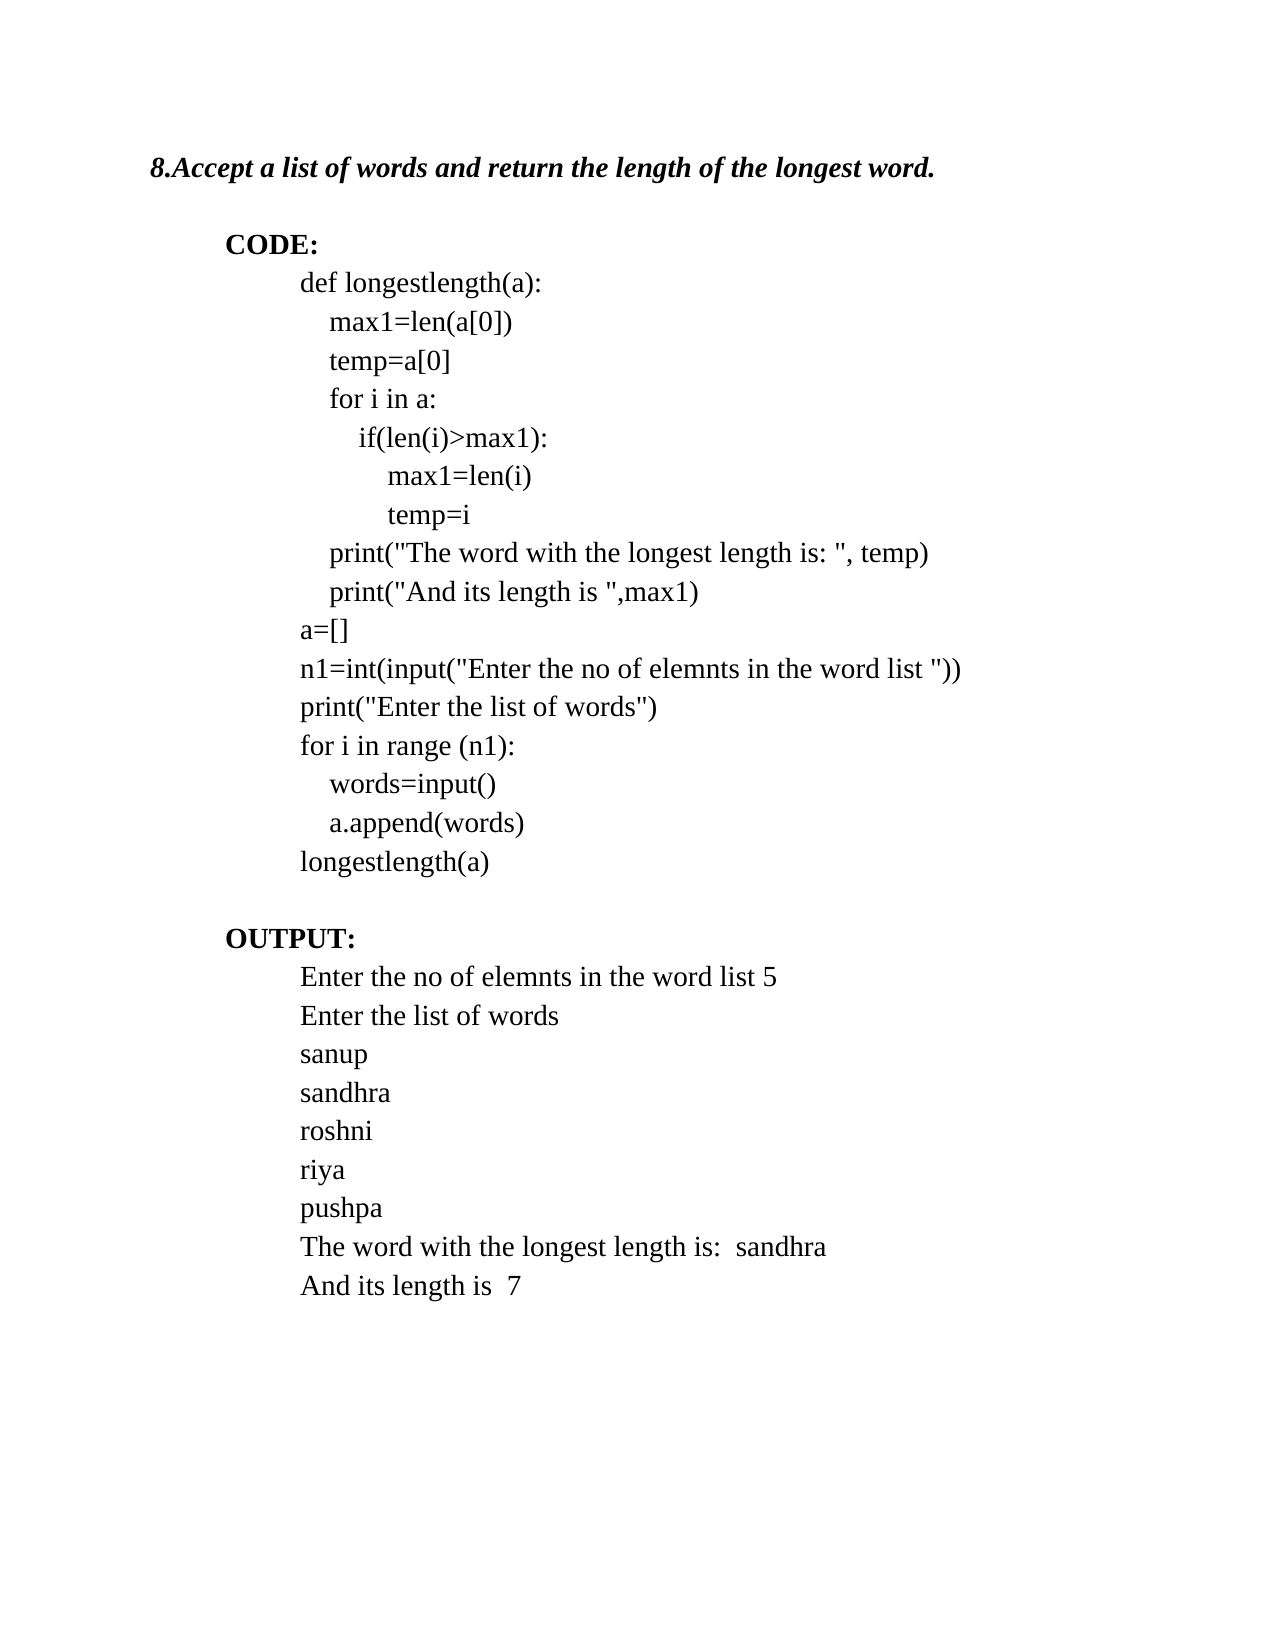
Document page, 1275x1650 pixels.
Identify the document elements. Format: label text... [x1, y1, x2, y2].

text sanup [300, 1036, 1125, 1070]
text if(len(i)>max1): [300, 420, 1125, 453]
text max1=len(a[0]) [300, 304, 1125, 338]
text The word with the longest length is: sandhra [300, 1229, 1125, 1263]
text n1=int(input("Enter the no of elemnts in the word list ")) [300, 651, 1125, 684]
text pushpa [300, 1191, 1125, 1224]
text for i in range (n1): [300, 728, 1125, 762]
text longestlength(a) [300, 844, 1125, 877]
text riya [300, 1152, 1125, 1186]
text sandhra [300, 1075, 1125, 1108]
text Enter the list of words [300, 998, 1125, 1031]
text def longestlength(a): [300, 266, 1125, 299]
text 8.Accept a list of words and return the length of the longest word. [150, 150, 1125, 183]
text a.append(words) [300, 805, 1125, 839]
text for i in a: [300, 381, 1125, 415]
text roshni [300, 1113, 1125, 1147]
text print("Enter the list of words") [300, 689, 1125, 723]
text And its length is 7 [300, 1268, 1125, 1301]
text max1=len(i) [300, 458, 1125, 492]
text Enter the no of elemnts in the word list 5 [300, 959, 1125, 993]
text print("And its length is ",max1) [300, 574, 1125, 607]
text temp=i [300, 497, 1125, 530]
text print("The word with the longest length is: ", temp) [300, 535, 1125, 569]
text a=[] [300, 612, 1125, 646]
text words=input() [300, 767, 1125, 800]
text CODE: [225, 227, 1125, 261]
text OUTPUT: [225, 921, 1125, 954]
text temp=a[0] [300, 343, 1125, 376]
